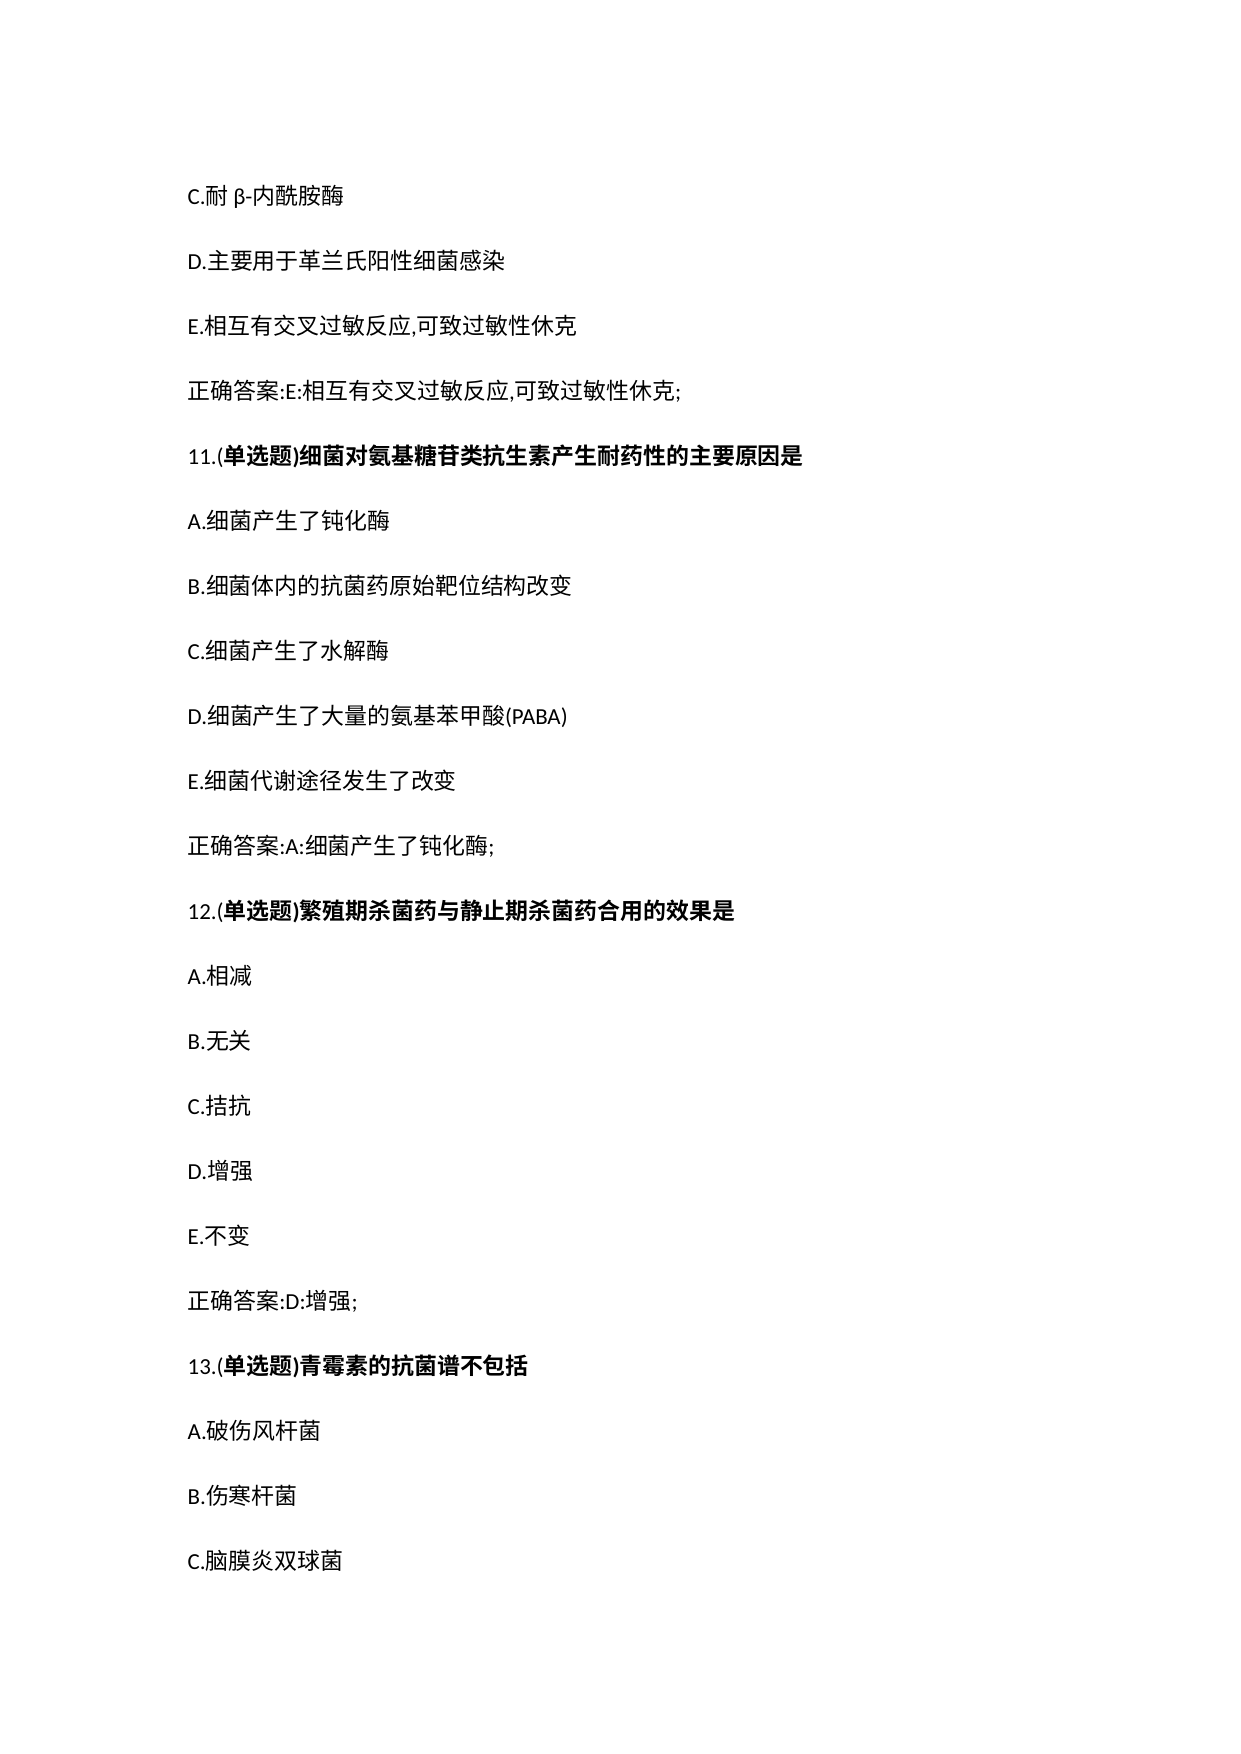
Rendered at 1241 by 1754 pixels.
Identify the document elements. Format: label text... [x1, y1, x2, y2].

text 13.(单选题)青霉素的抗菌谱不包括 [187, 1332, 1053, 1397]
text C.细菌产生了水解酶 [187, 617, 1053, 682]
text 正确答案:D:增强; [187, 1267, 1053, 1332]
text E.相互有交叉过敏反应,可致过敏性休克 [187, 292, 1053, 357]
text A.细菌产生了钝化酶 [187, 487, 1053, 552]
text B.无关 [187, 1007, 1053, 1072]
text 12.(单选题)繁殖期杀菌药与静止期杀菌药合用的效果是 [187, 877, 1053, 942]
text C.耐β-内酰胺酶 [187, 162, 1053, 227]
text 11.(单选题)细菌对氨基糖苷类抗生素产生耐药性的主要原因是 [187, 422, 1053, 487]
text D.细菌产生了大量的氨基苯甲酸(PABA) [187, 682, 1053, 747]
text D.增强 [187, 1137, 1053, 1202]
text E.不变 [187, 1202, 1053, 1267]
text B.伤寒杆菌 [187, 1462, 1053, 1527]
text C.脑膜炎双球菌 [187, 1527, 1053, 1592]
text C.拮抗 [187, 1072, 1053, 1137]
text 正确答案:E:相互有交叉过敏反应,可致过敏性休克; [187, 357, 1053, 422]
text 正确答案:A:细菌产生了钝化酶; [187, 812, 1053, 877]
text A.破伤风杆菌 [187, 1397, 1053, 1462]
text E.细菌代谢途径发生了改变 [187, 747, 1053, 812]
text D.主要用于革兰氏阳性细菌感染 [187, 227, 1053, 292]
text A.相减 [187, 942, 1053, 1007]
text B.细菌体内的抗菌药原始靶位结构改变 [187, 552, 1053, 617]
